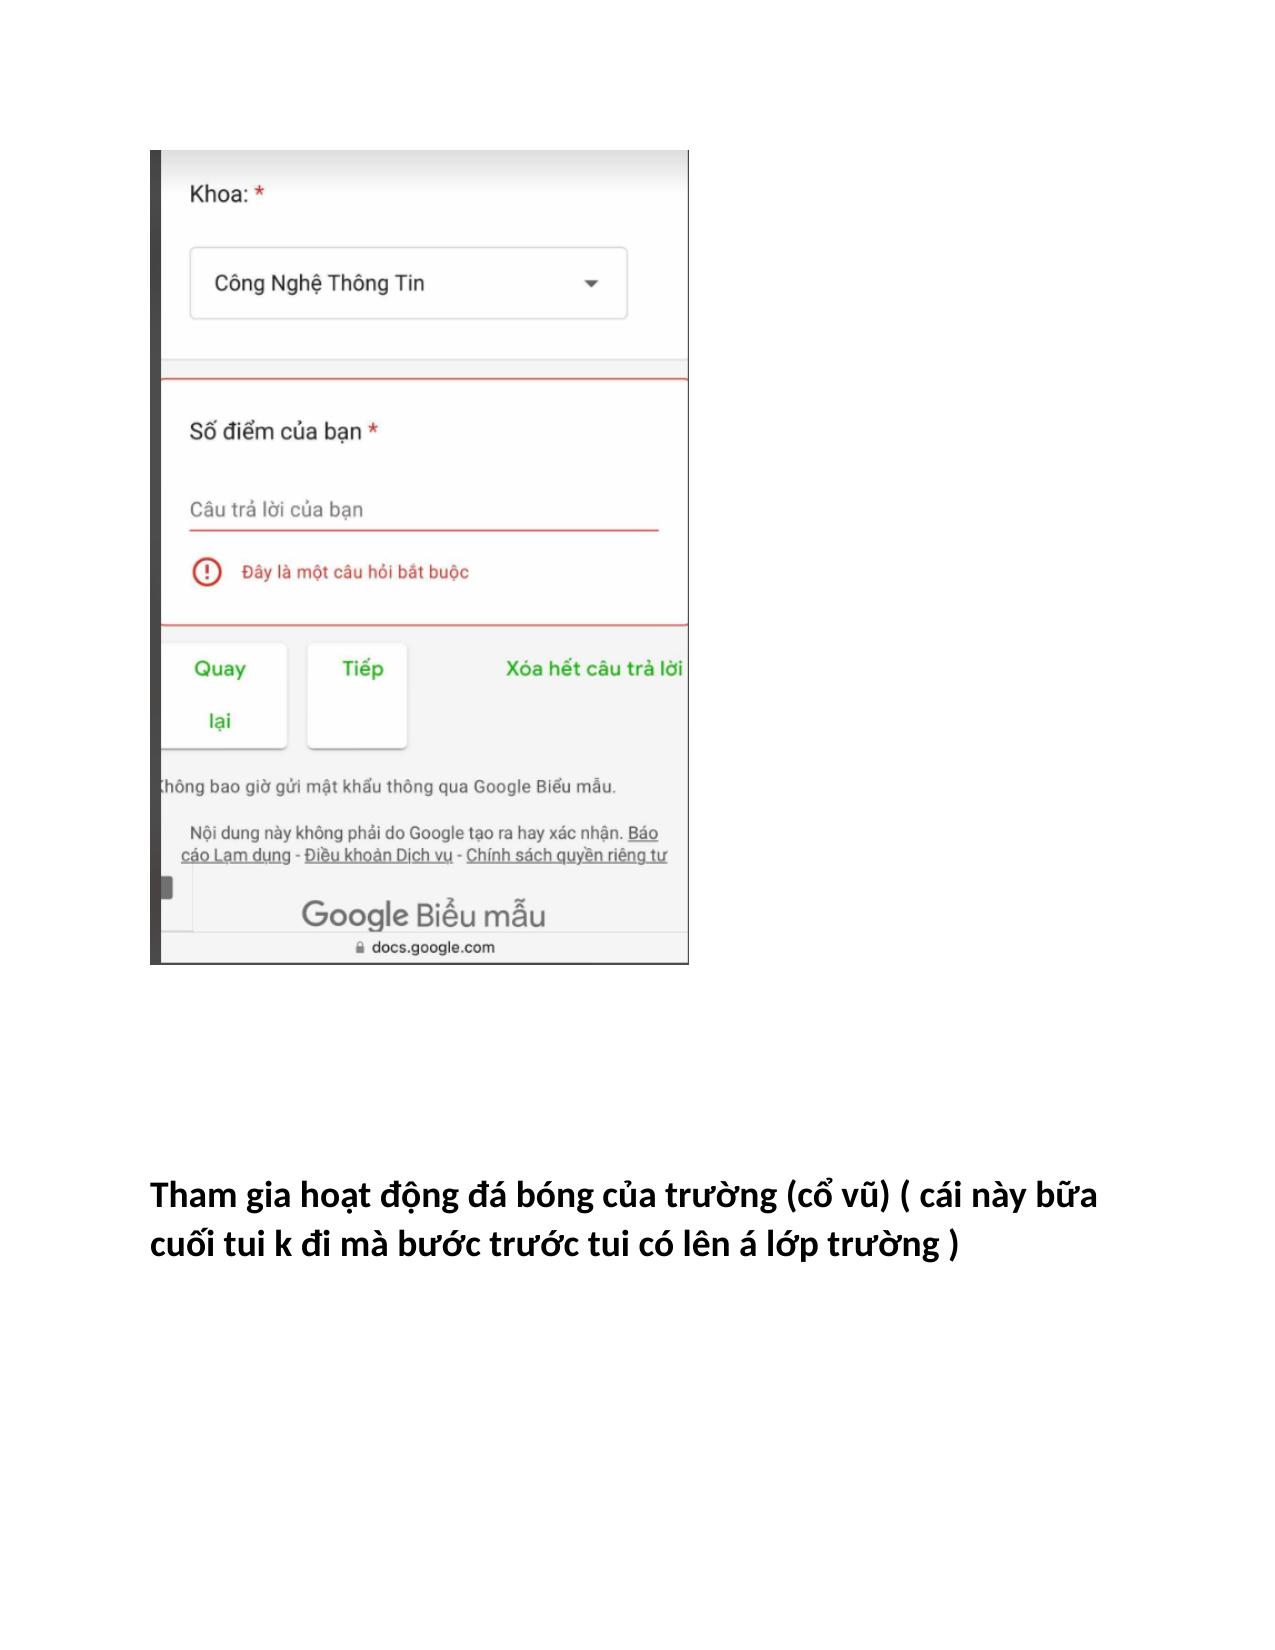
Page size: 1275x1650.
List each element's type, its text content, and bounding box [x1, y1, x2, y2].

picture [150, 150, 689, 965]
text Tham gia hoạt động đá bóng của trường (cổ vũ) ( cái này bữa cuối tui k đi mà bước trước tui có lên á lớp trường ) [150, 1171, 1125, 1266]
